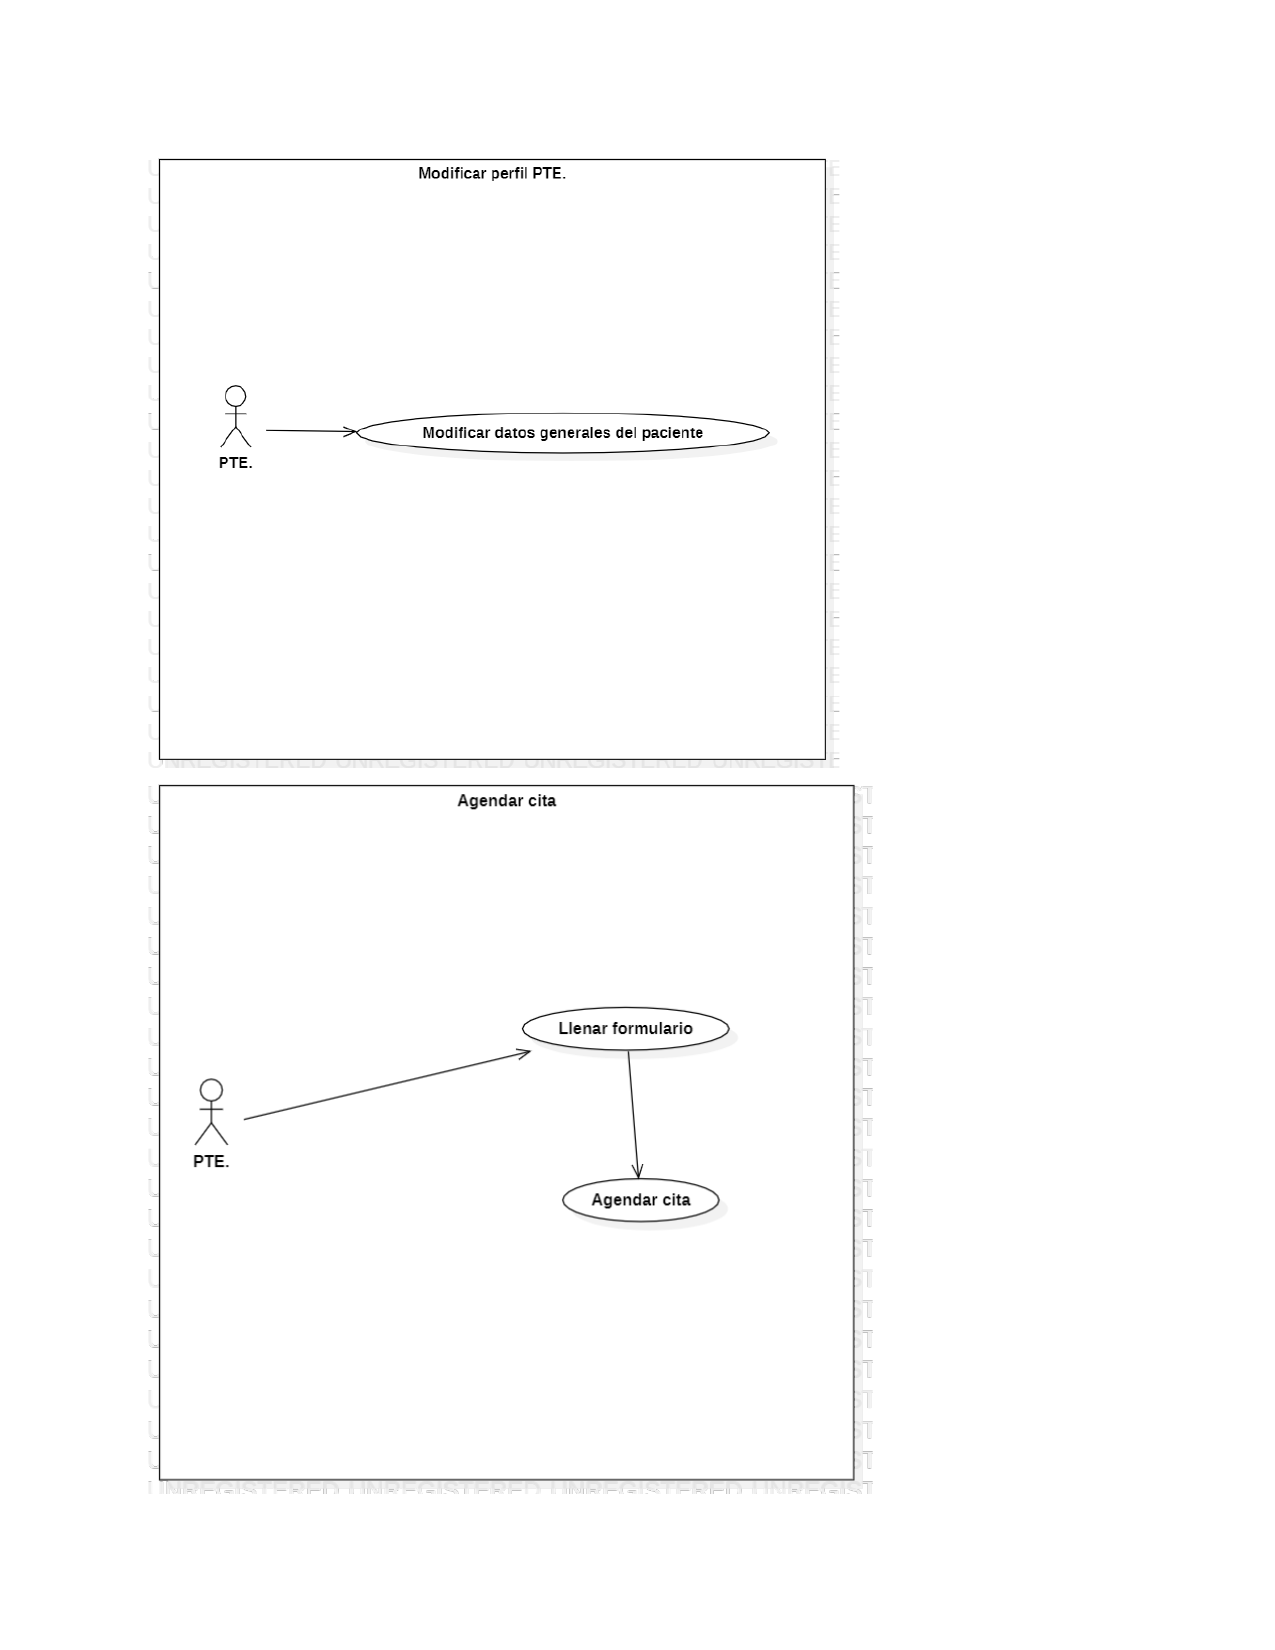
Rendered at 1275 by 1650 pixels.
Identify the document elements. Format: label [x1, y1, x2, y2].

picture [147, 147, 840, 771]
picture [147, 774, 873, 1494]
